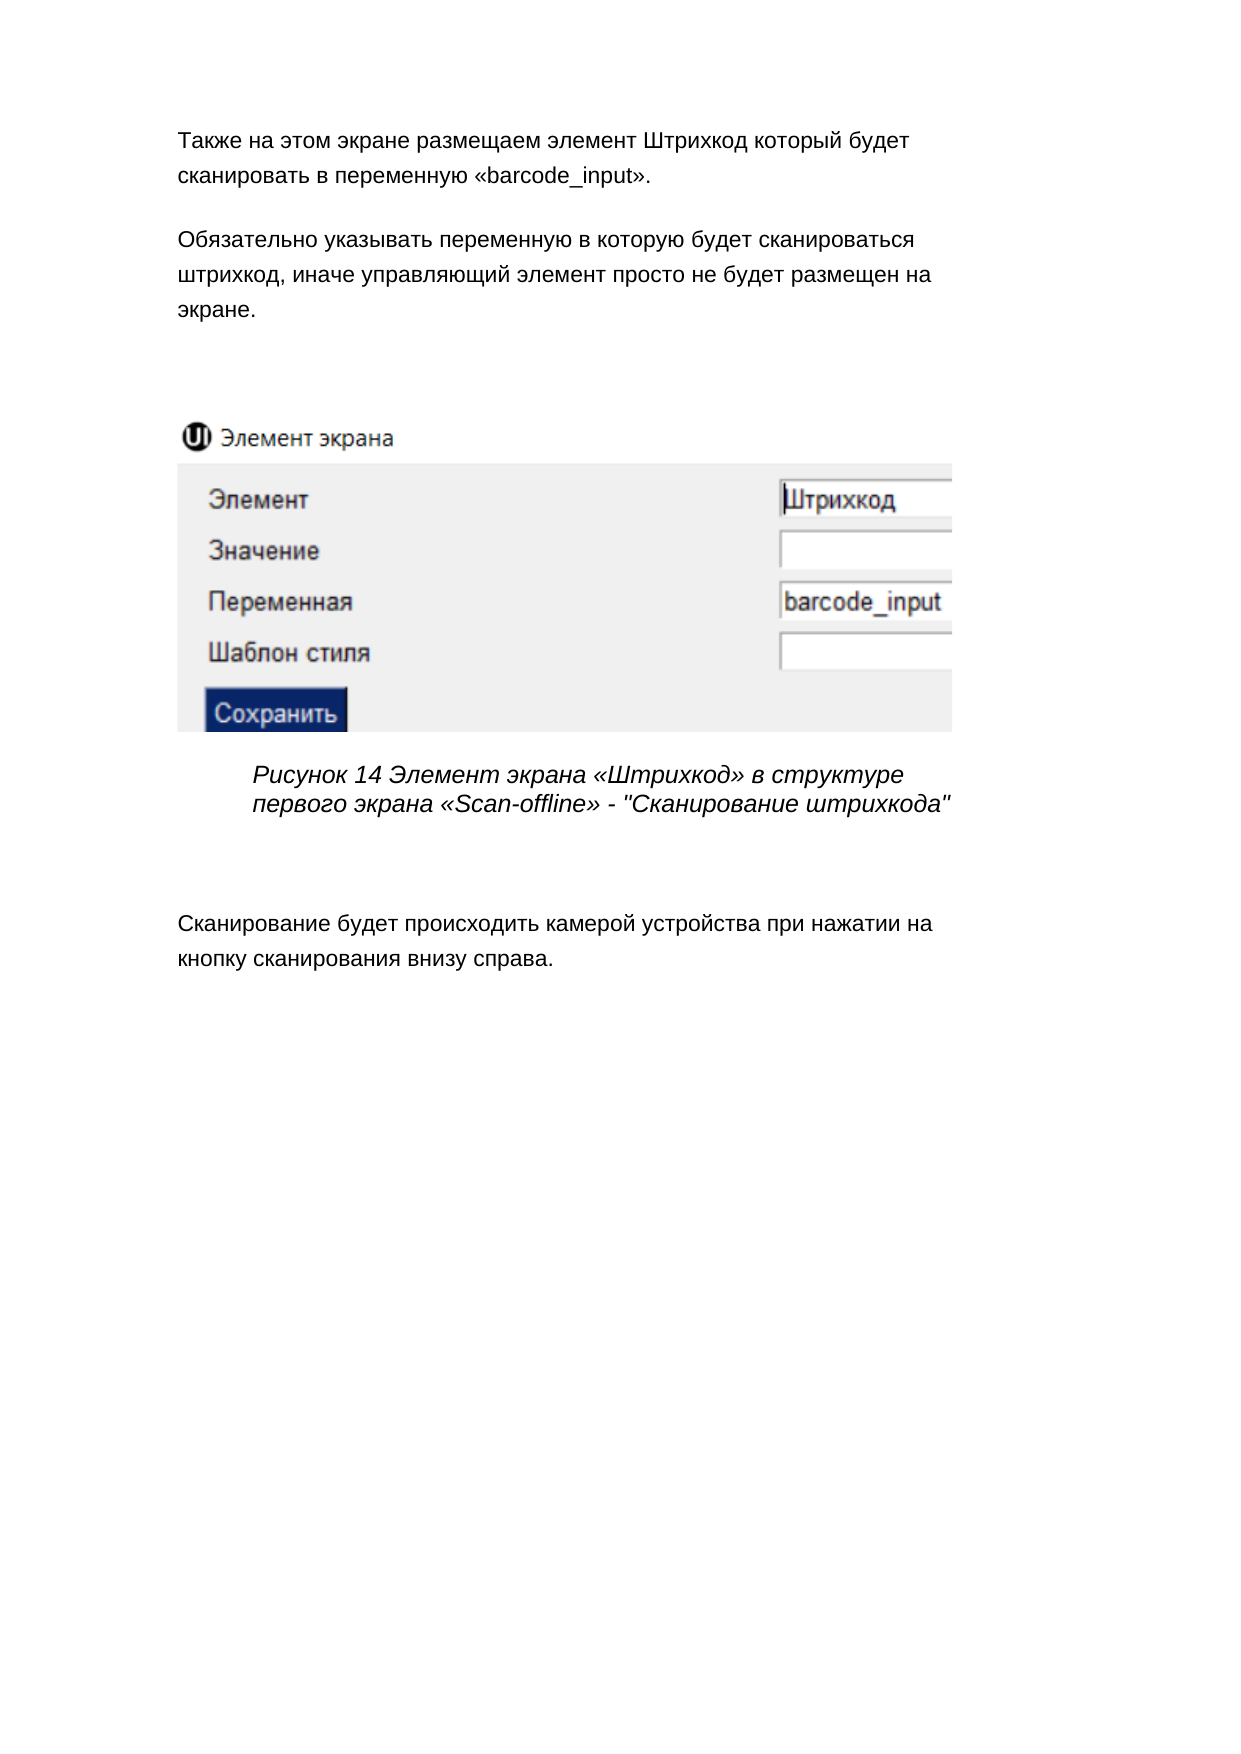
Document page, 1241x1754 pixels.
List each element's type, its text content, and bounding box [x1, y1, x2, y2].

text Обязательно указывать переменную в которую будет сканироваться штрихкод, иначе управляющий элемент просто не будет размещен на экране. [177, 217, 1004, 322]
text Сканирование будет происходить камерой устройства при нажатии на кнопку сканирования внизу справа. [177, 902, 1004, 972]
picture [177, 415, 953, 732]
text Также на этом экране размещаем элемент Штрихкод который будет сканировать в переменную «barcode_input». [177, 118, 1004, 188]
